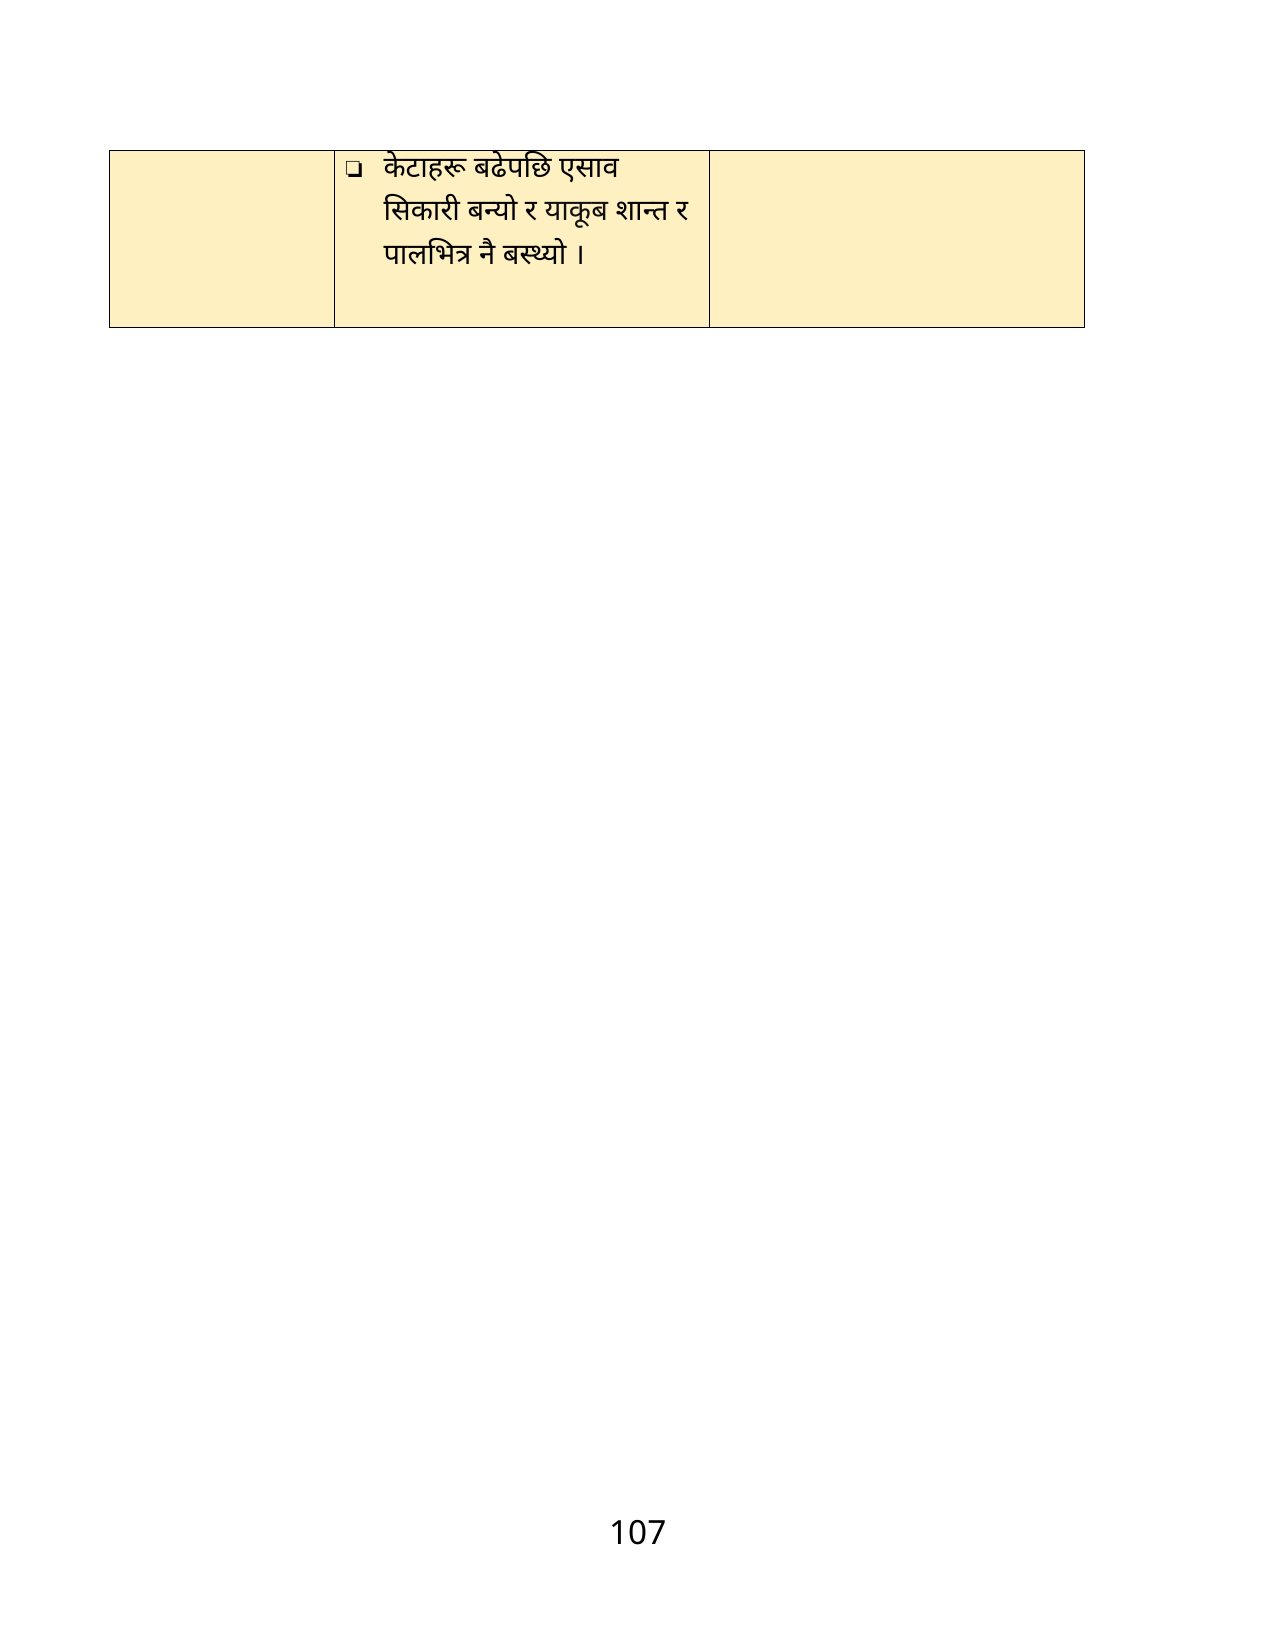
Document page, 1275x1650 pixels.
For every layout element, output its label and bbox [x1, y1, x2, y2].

table_cell [710, 151, 1084, 327]
table_cell [335, 151, 709, 327]
table_cell [110, 151, 334, 327]
